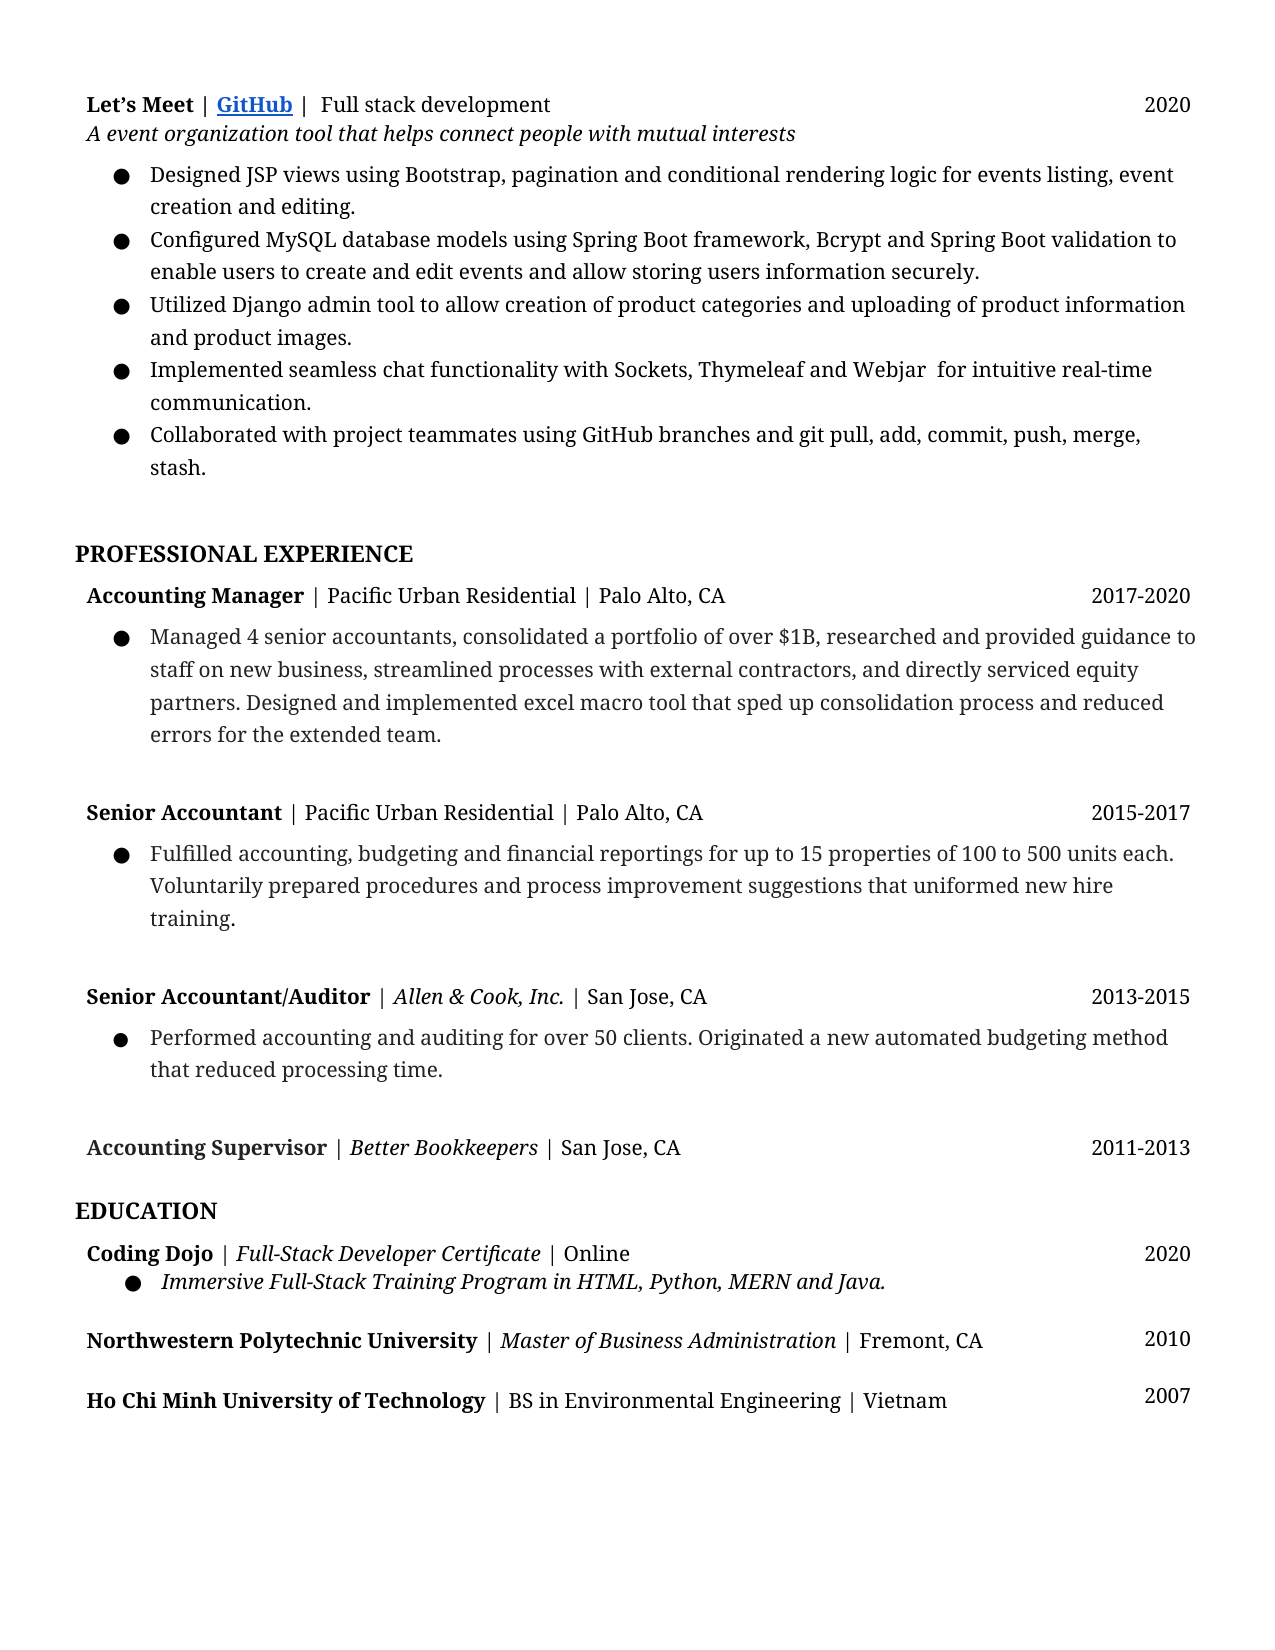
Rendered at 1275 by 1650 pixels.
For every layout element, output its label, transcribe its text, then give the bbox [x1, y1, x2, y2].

table_header Coding Dojo | Full-Stack Developer Certificate | Online Immersive Full-Stack Training Program in HTML, Python, MERN and Java. Northwestern Polytechnic University | Master of Business Administration | Fremont, CA Ho Chi Minh University of Technology | BS in Environmental Engineering | Vietnam [77, 1228, 1067, 1425]
list Fulfilled accounting, budgeting and financial reportings for up to 15 properties of 100 to 500 units each. Voluntarily prepared procedures and process improvement suggestions that uniformed new hire training. [112, 839, 1200, 933]
table_header 2017-2020 [990, 571, 1200, 620]
list Managed 4 senior accountants, consolidated a portfolio of over $1B, researched and provided guidance to staff on new business, streamlined processes with external contractors, and directly serviced equity partners. Designed and implemented excel macro tool that sped up consolidation process and reduced errors for the extended team. [112, 623, 1200, 749]
table_header 2011-2013 [988, 1123, 1200, 1172]
table_header Senior Accountant/Auditor | Allen & Cook, Inc. | San Jose, CA [77, 971, 986, 1021]
table_header 2013-2015 [988, 971, 1200, 1021]
list Performed accounting and auditing for over 50 clients. Originated a new automated budgeting method that reduced processing time. [112, 1023, 1200, 1084]
text EDUCATION [75, 1195, 1200, 1226]
table_header Accounting Manager | Pacific Urban Residential | Palo Alto, CA [77, 571, 988, 620]
list Designed JSP views using Bootstrap, pagination and conditional rendering logic for events listing, event creation and editing. [112, 160, 1200, 221]
list Utilized Django admin tool to allow creation of product categories and uploading of product information and product images. [112, 290, 1200, 351]
text PROFESSIONAL EXPERIENCE [75, 507, 1200, 569]
table_header 2015-2017 [990, 788, 1200, 837]
table_header Senior Accountant | Pacific Urban Residential | Palo Alto, CA [77, 788, 988, 837]
list Collaborated with project teammates using GitHub branches and git pull, add, commit, push, merge, stash. [112, 421, 1200, 482]
table_header Accounting Supervisor | Better Bookkeepers | San Jose, CA [77, 1123, 986, 1172]
list Configured MySQL database models using Spring Boot framework, Bcrypt and Spring Boot validation to enable users to create and edit events and allow storing users information securely. [112, 225, 1200, 286]
table_header 2020 2010 2007 [1069, 1228, 1200, 1425]
list Implemented seamless chat functionality with Sockets, Thymeleaf and Webjar for intuitive real-time communication. [112, 355, 1200, 416]
table_header Let’s Meet | GitHub | Full stack development A event organization tool that helps connect people with mutual interests [77, 80, 1050, 158]
table_header 2020 [1052, 80, 1200, 158]
